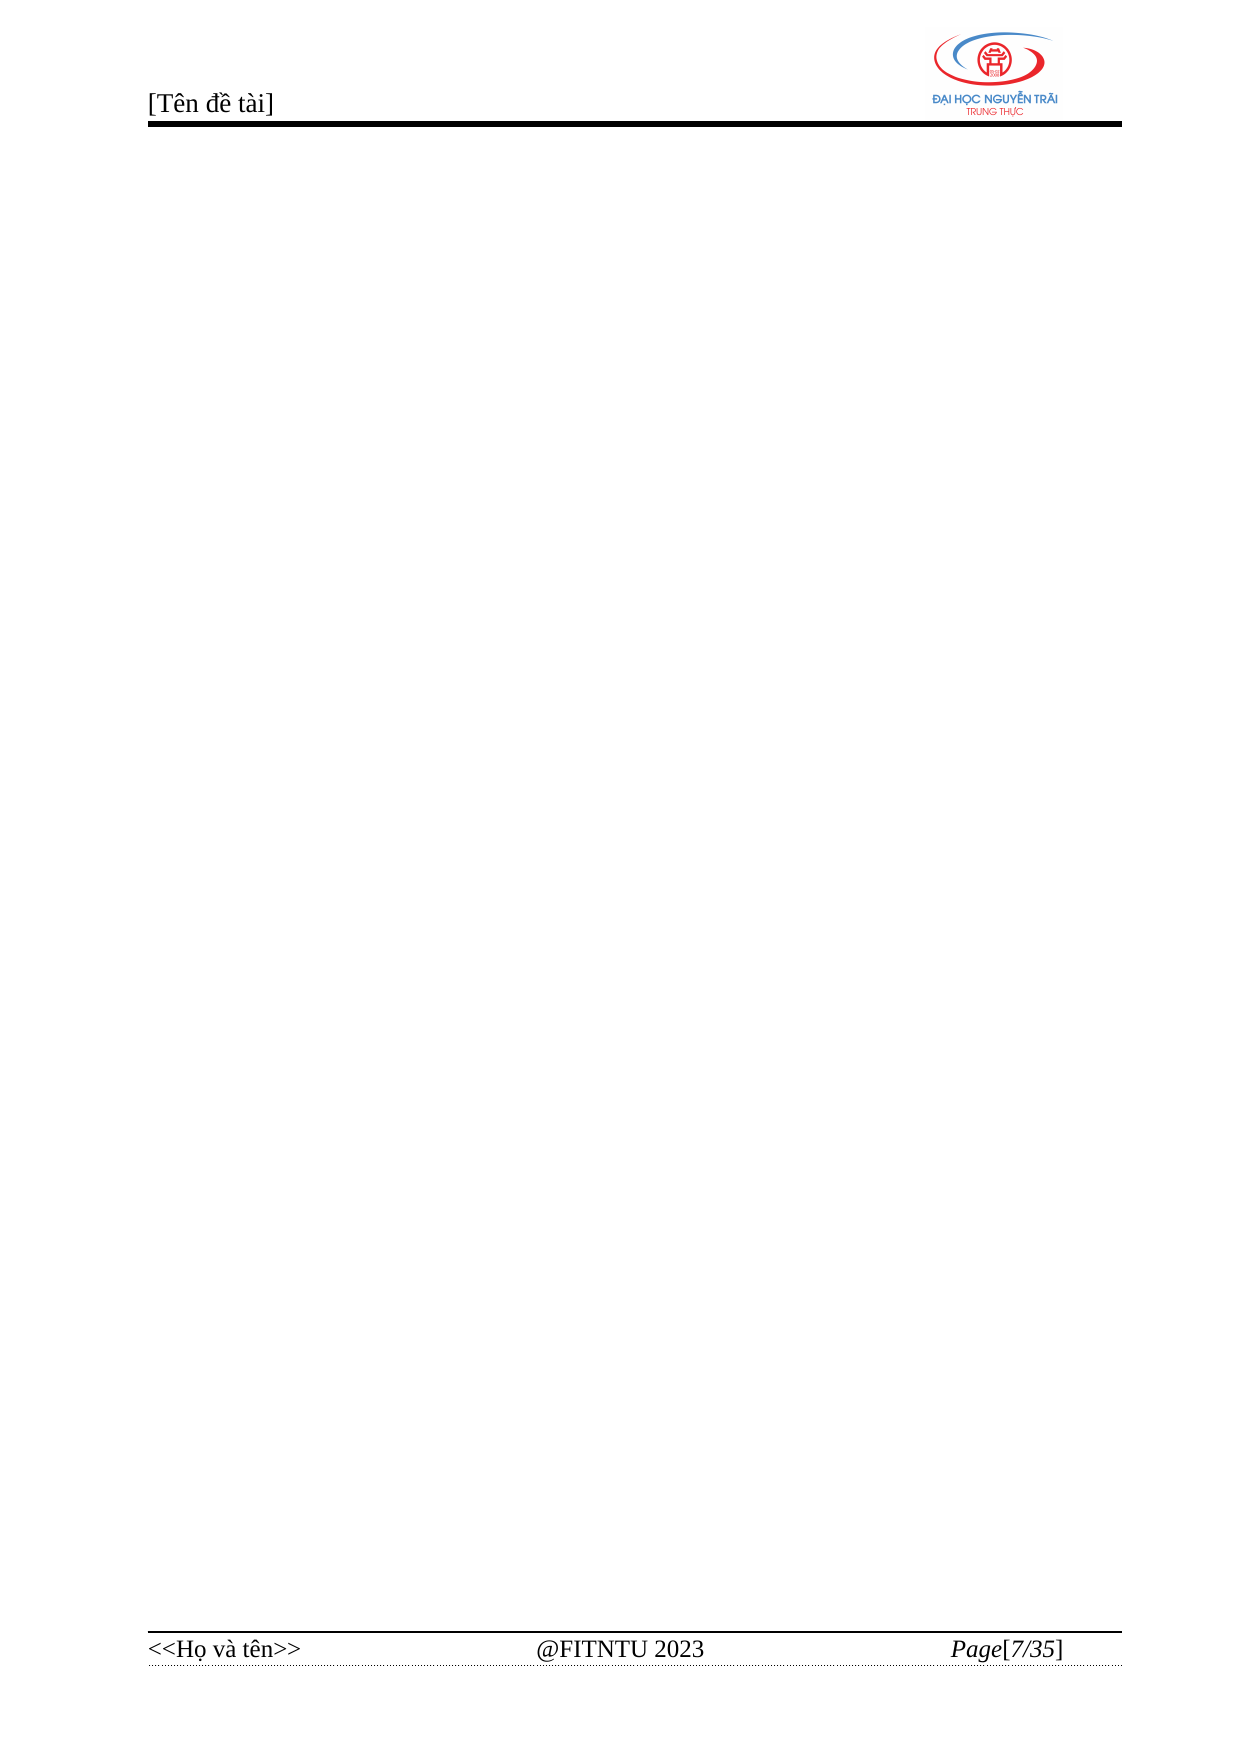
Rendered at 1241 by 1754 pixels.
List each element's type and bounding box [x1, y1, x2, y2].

picture [925, 27, 1064, 120]
